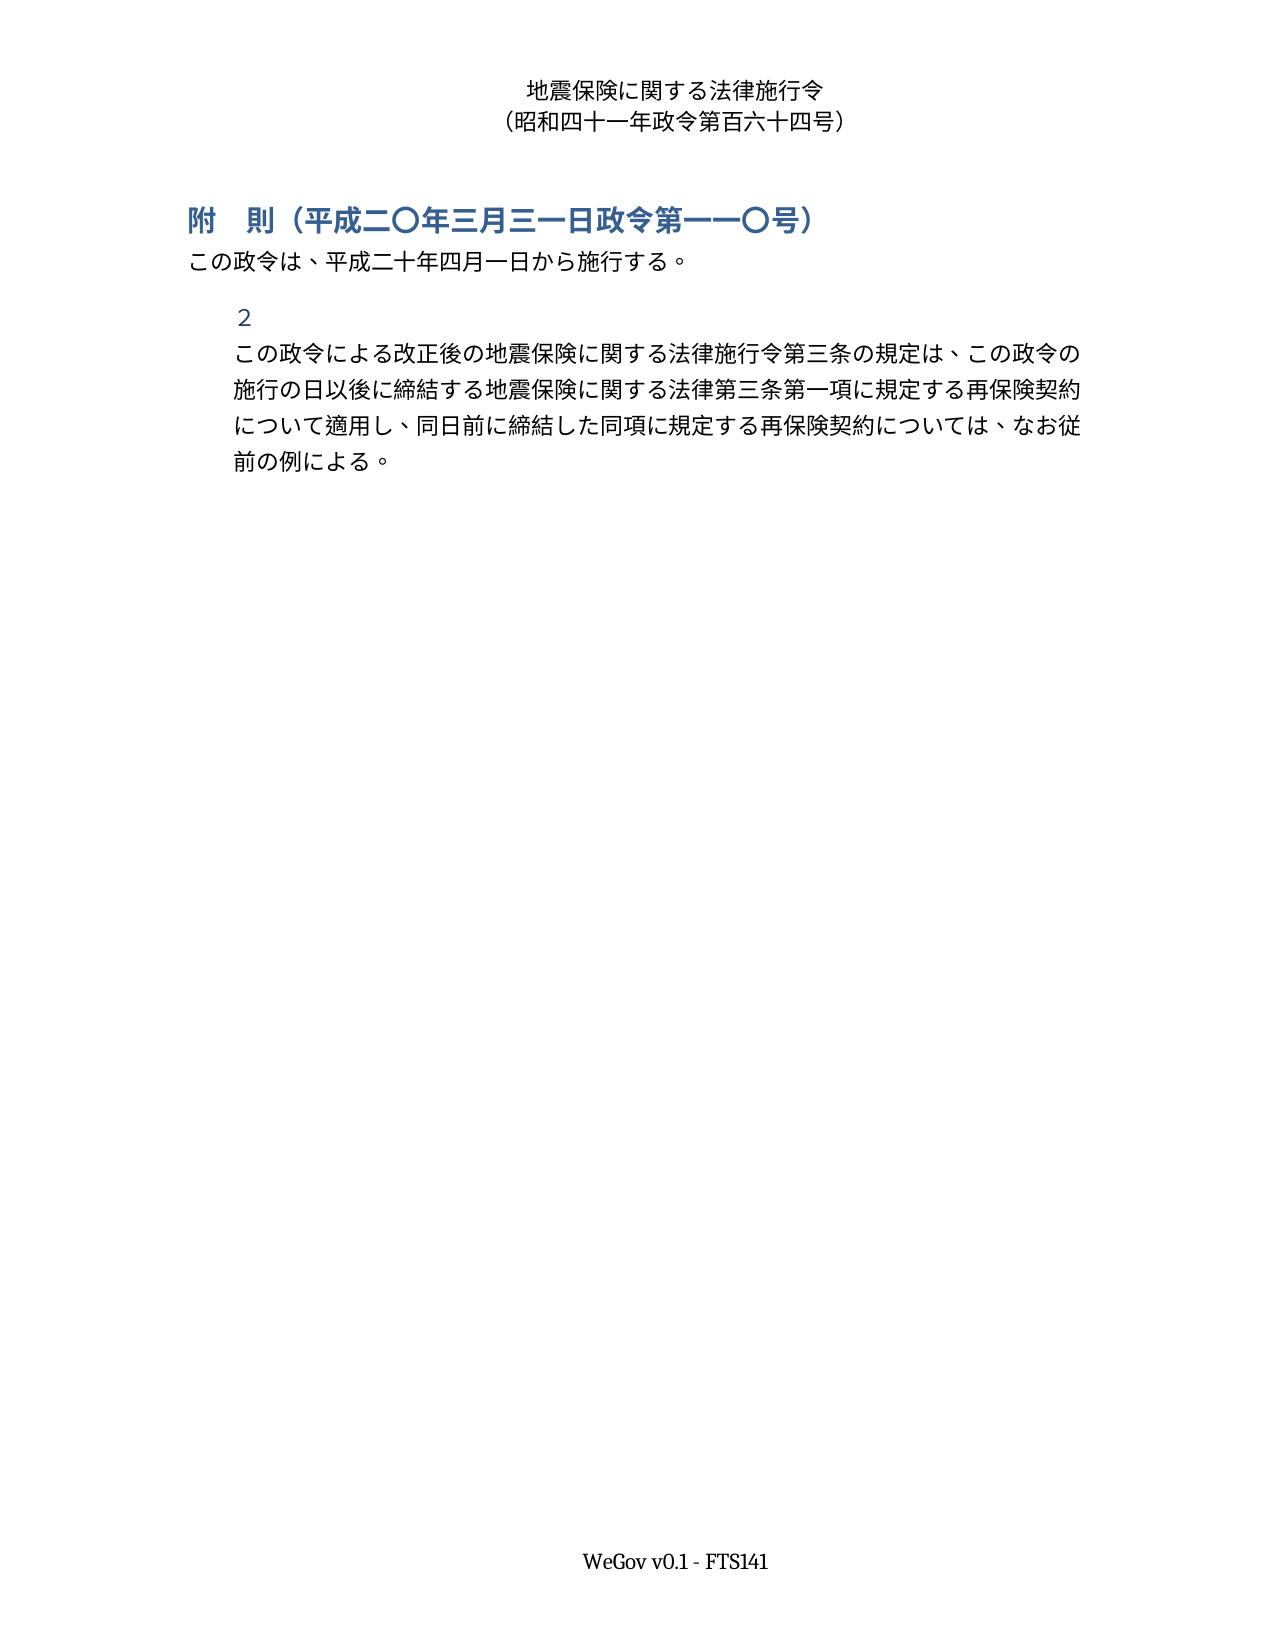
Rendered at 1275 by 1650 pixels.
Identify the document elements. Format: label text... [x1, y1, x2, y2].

text この政令による改正後の地震保険に関する法律施行令第三条の規定は、この政令の施行の日以後に締結する地震保険に関する法律第三条第一項に規定する再保険契約について適用し、同日前に締結した同項に規定する再保険契約については、なお従前の例による。 [233, 338, 1087, 477]
subtitle 附 則（平成二〇年三月三一日政令第一一〇号） [187, 200, 1087, 240]
subtitle ２ [233, 302, 1087, 334]
text この政令は、平成二十年四月一日から施行する。 [187, 246, 1087, 277]
